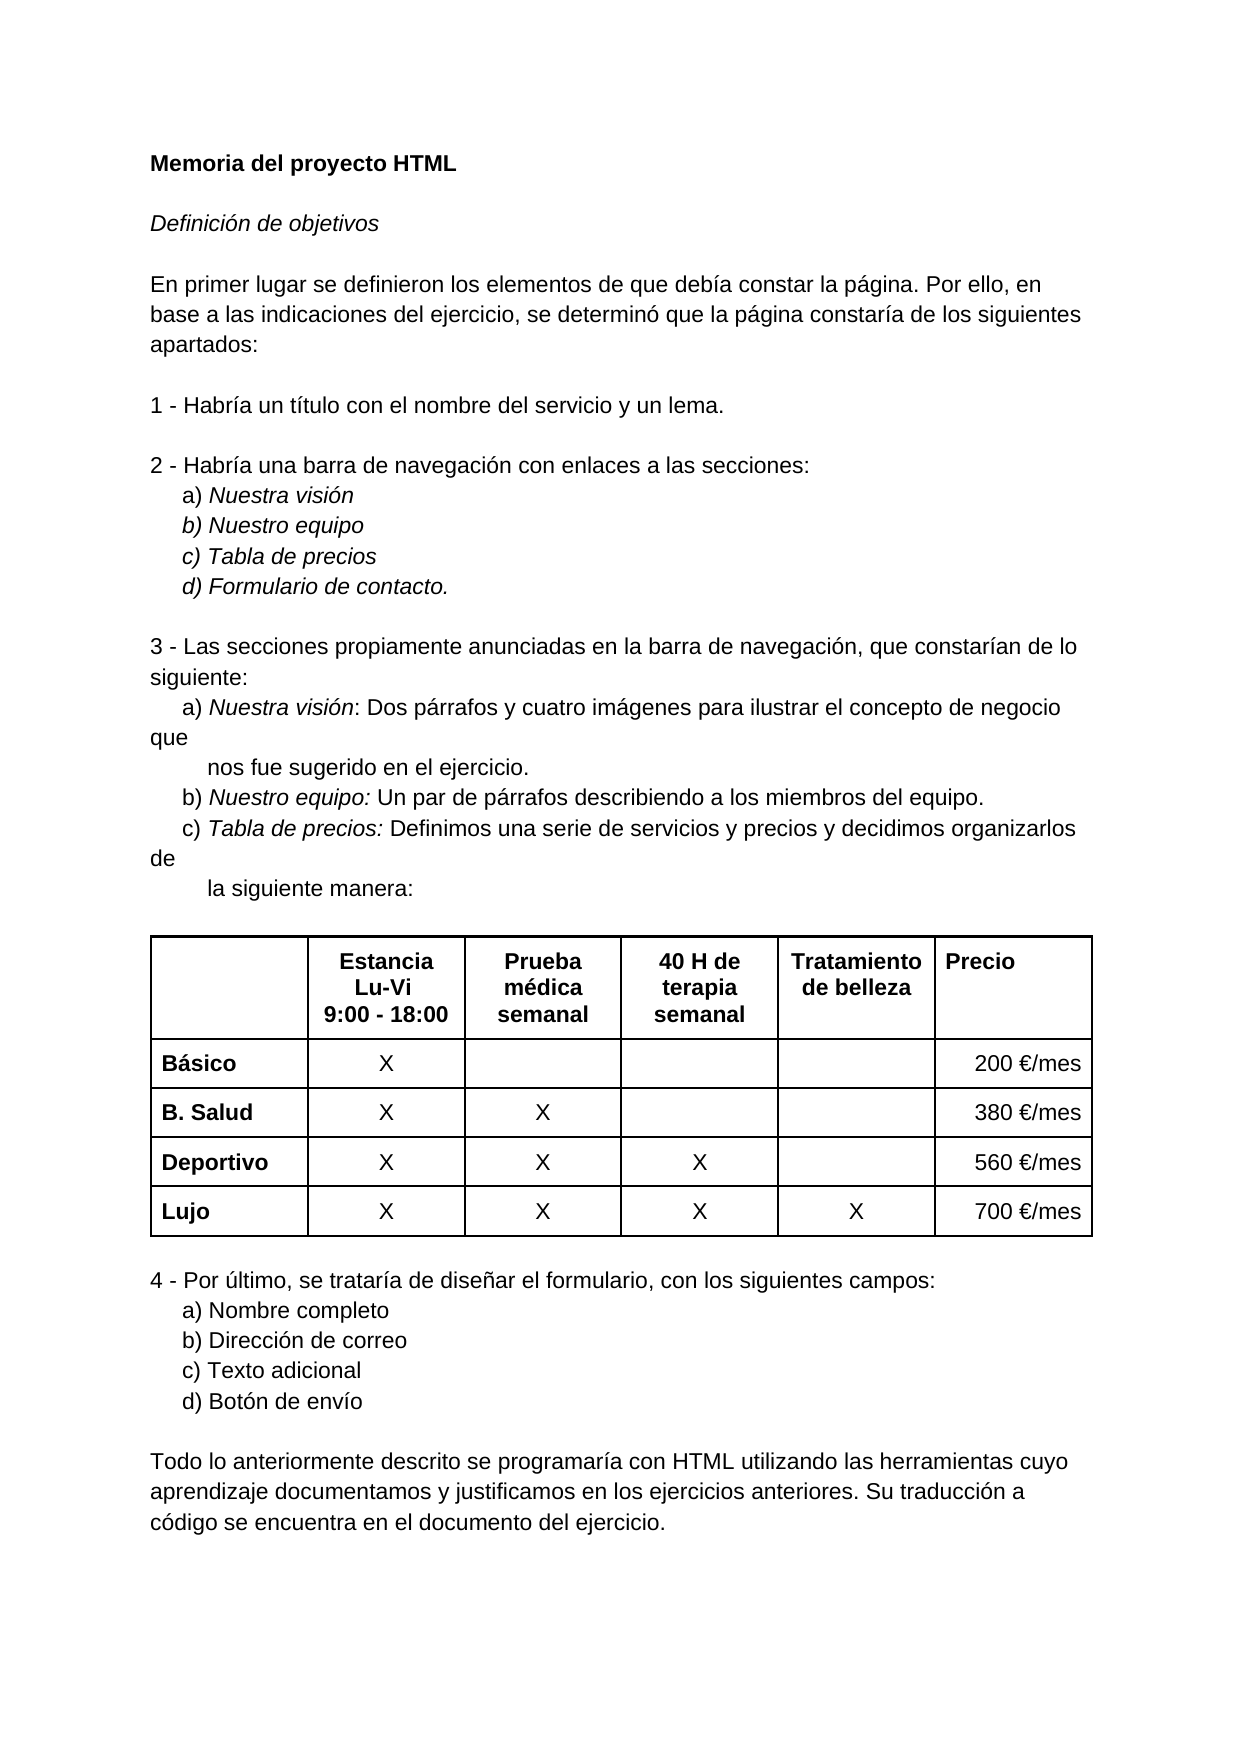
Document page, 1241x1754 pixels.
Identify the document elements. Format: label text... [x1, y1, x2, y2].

table_cell Deportivo [152, 1138, 307, 1185]
table_header 40 H de terapia semanal [622, 938, 777, 1037]
table_cell X [309, 1187, 464, 1234]
table_cell Básico [152, 1040, 307, 1087]
table_cell B. Salud [152, 1089, 307, 1136]
text Memoria del proyecto HTML Definición de objetivos En primer lugar se definieron los elementos de que debía constar la página. Por ello, en base a las indicaciones del ejercicio, se determinó que la página constaría de los siguientes apartados: 1 - Habría un título con el nombre del servicio y un lema. 2 - Habría una barra de navegación con enlaces a las secciones: a) Nuestra visión b) Nuestro equipo c) Tabla de precios d) Formulario de contacto. 3 - Las secciones propiamente anunciadas en la barra de navegación, que constarían de lo siguiente: a) Nuestra visión: Dos párrafos y cuatro imágenes para ilustrar el concepto de negocio que [150, 150, 1090, 750]
text 4 - Por último, se trataría de diseñar el formulario, con los siguientes campos: a) Nombre completo b) Dirección de correo c) Texto adicional d) Botón de envío Todo lo anteriormente descrito se programaría con HTML utilizando las herramientas cuyo aprendizaje documentamos y justificamos en los ejercicios anteriores. Su traducción a código se encuentra en el documento del ejercicio. [150, 1237, 1090, 1565]
table_header [152, 938, 307, 1037]
table_cell [779, 1138, 934, 1185]
table_cell X [622, 1138, 777, 1185]
table_cell X [309, 1138, 464, 1185]
table_header Tratamiento de belleza [779, 938, 934, 1037]
table_cell X [466, 1187, 620, 1234]
table_cell [779, 1089, 934, 1136]
table_cell X [466, 1089, 620, 1136]
table_cell [622, 1089, 777, 1136]
table_cell Lujo [152, 1187, 307, 1234]
table_cell X [309, 1040, 464, 1087]
table_cell [779, 1040, 934, 1087]
table_header Estancia Lu-Vi 9:00 - 18:00 [309, 938, 464, 1037]
table_cell 200 €/mes [936, 1040, 1091, 1087]
table_cell X [779, 1187, 934, 1234]
table_cell X [466, 1138, 620, 1185]
table_cell X [622, 1187, 777, 1234]
table_cell [622, 1040, 777, 1087]
table_header Precio [936, 938, 1091, 1037]
table_cell 380 €/mes [936, 1089, 1091, 1136]
text nos fue sugerido en el ejercicio. b) Nuestro equipo: Un par de párrafos describiendo a los miembros del equipo. c) Tabla de precios: Definimos una serie de servicios y precios y decidimos organizarlos de la siguiente manera: [150, 754, 1090, 932]
table_header Prueba médica semanal [466, 938, 620, 1037]
table_cell 700 €/mes [936, 1187, 1091, 1234]
table_cell 560 €/mes [936, 1138, 1091, 1185]
table_cell [466, 1040, 620, 1087]
table_cell X [309, 1089, 464, 1136]
